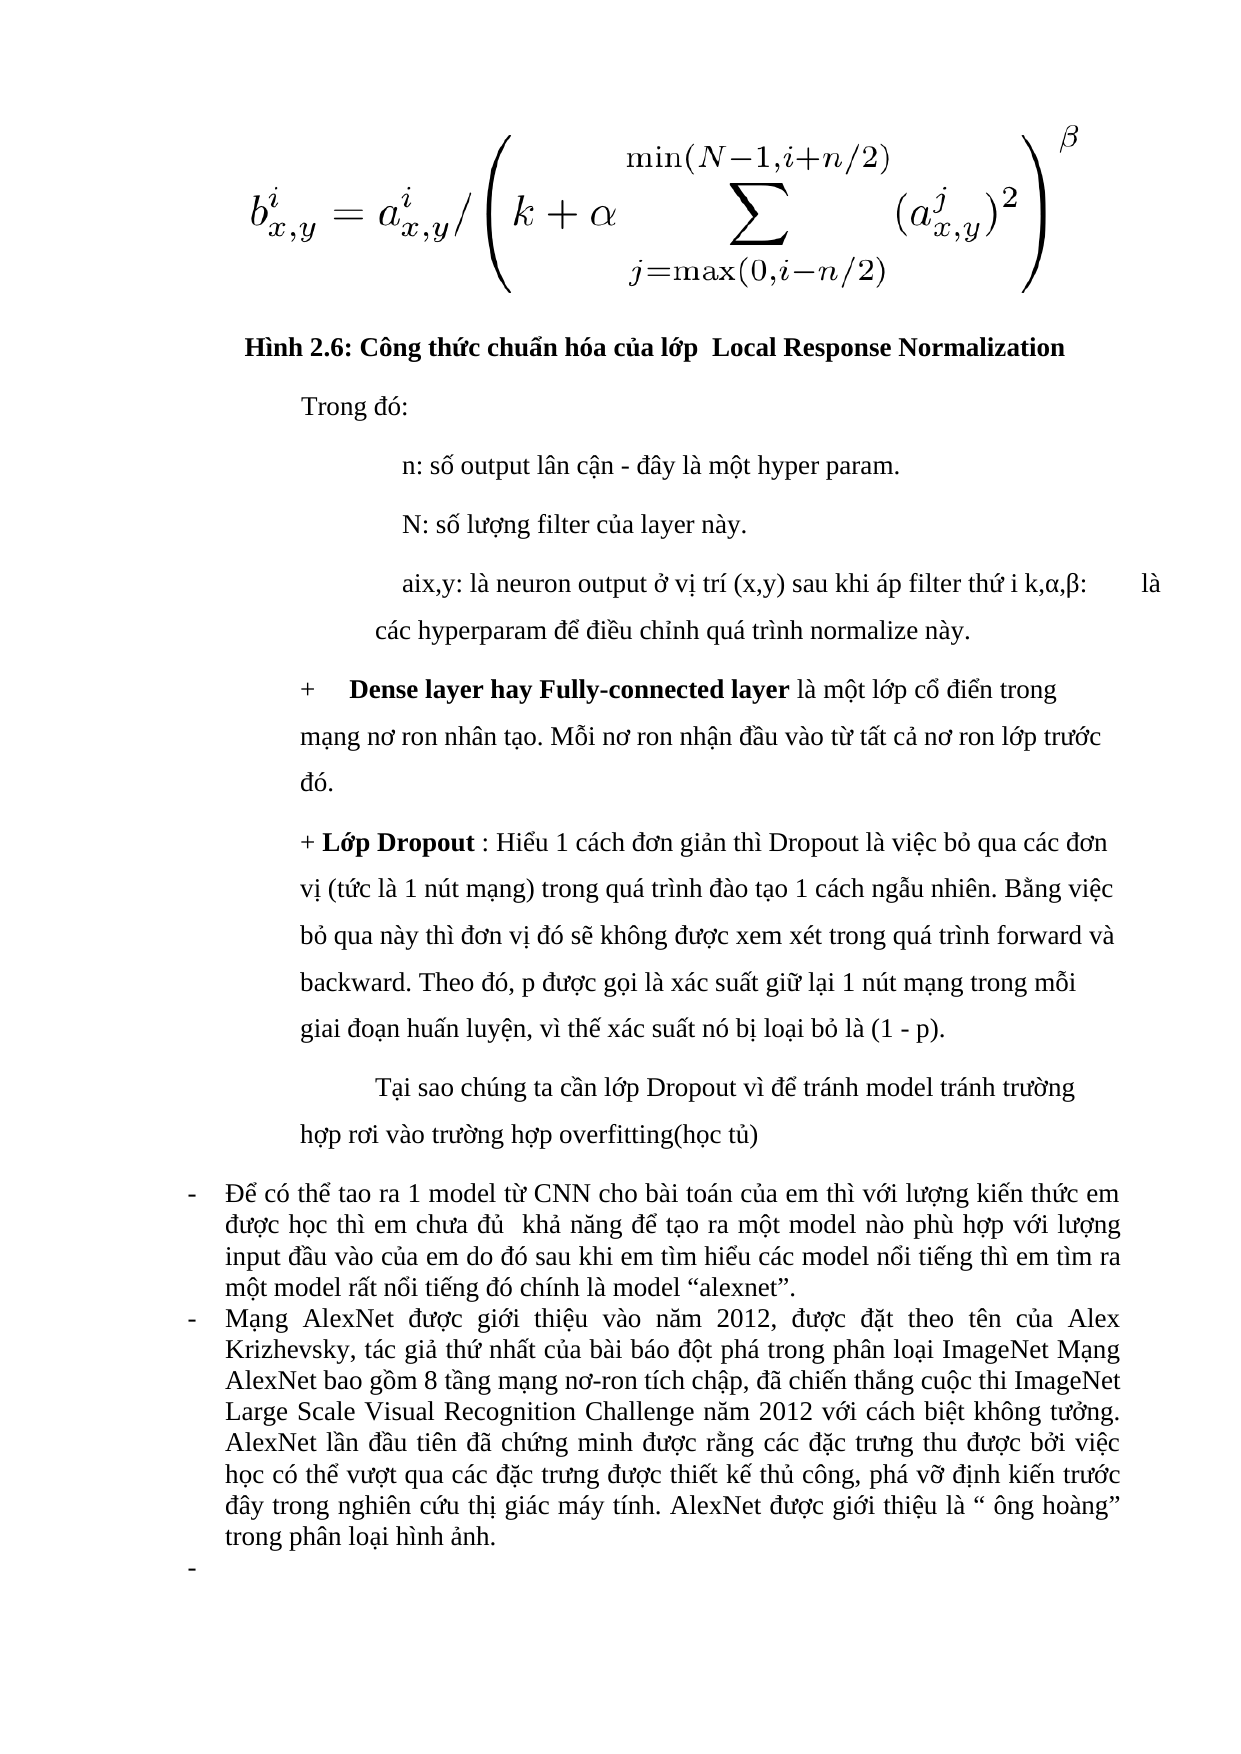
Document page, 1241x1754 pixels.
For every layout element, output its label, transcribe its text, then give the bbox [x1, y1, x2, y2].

list Mạng AlexNet được giới thiệu vào năm 2012, được đặt theo tên của Alex Krizhevsky, tác giả thứ nhất của bài báo đột phá trong phân loại ImageNet Mạng AlexNet bao gồm 8 tầng mạng nơ-ron tích chập, đã chiến thắng cuộc thi ImageNet Large Scale Visual Recognition Challenge năm 2012 với cách biệt không tưởng. AlexNet lần đầu tiên đã chứng minh được rằng các đặc trưng thu được bởi việc học có thể vượt qua các đặc trưng được thiết kế thủ công, phá vỡ định kiến trước đây trong nghiên cứu thị giác máy tính. AlexNet được giới thiệu là “ ông hoàng” trong phân loại hình ảnh. [187, 1302, 1122, 1551]
subtitle Hình 2.6: Công thức chuẩn hóa của lớp Local Response Normalization [187, 331, 1122, 362]
text n: số output lân cận - đây là một hyper param. [206, 449, 1122, 480]
text aix,y: là neuron output ở vị trí (x,y) sau khi áp filter thứ i k,α,β: là các hyperparam để điều chỉnh quá trình normalize này. [375, 567, 1210, 645]
list Để có thể tao ra 1 model từ CNN cho bài toán của em thì với lượng kiến thức em được học thì em chưa đủ khả năng để tạo ra một model nào phù hợp với lượng input đầu vào của em do đó sau khi em tìm hiểu các model nổi tiếng thì em tìm ra một model rất nổi tiếng đó chính là model “alexnet”. [187, 1177, 1122, 1302]
text + Dense layer hay Fully-connected layer là một lớp cổ điển trong mạng nơ ron nhân tạo. Mỗi nơ ron nhận đầu vào từ tất cả nơ ron lớp trước đó. [300, 673, 1122, 798]
text + Lớp Dropout : Hiểu 1 cách đơn giản thì Dropout là việc bỏ qua các đơn vị (tức là 1 nút mạng) trong quá trình đào tạo 1 cách ngẫu nhiên. Bằng việc bỏ qua này thì đơn vị đó sẽ không được xem xét trong quá trình forward và backward. Theo đó, p được gọi là xác suất giữ lại 1 nút mạng trong mỗi giai đoạn huấn luyện, vì thế xác suất nó bị loại bỏ là (1 - p). [300, 826, 1122, 1043]
text N: số lượng filter của layer này. [375, 508, 1122, 539]
picture [206, 118, 1122, 303]
text Tại sao chúng ta cần lớp Dropout vì để tránh model tránh trường hợp rơi vào trường hợp overfitting(học tủ) [300, 1072, 1122, 1149]
text Trong đó: [206, 390, 1122, 421]
